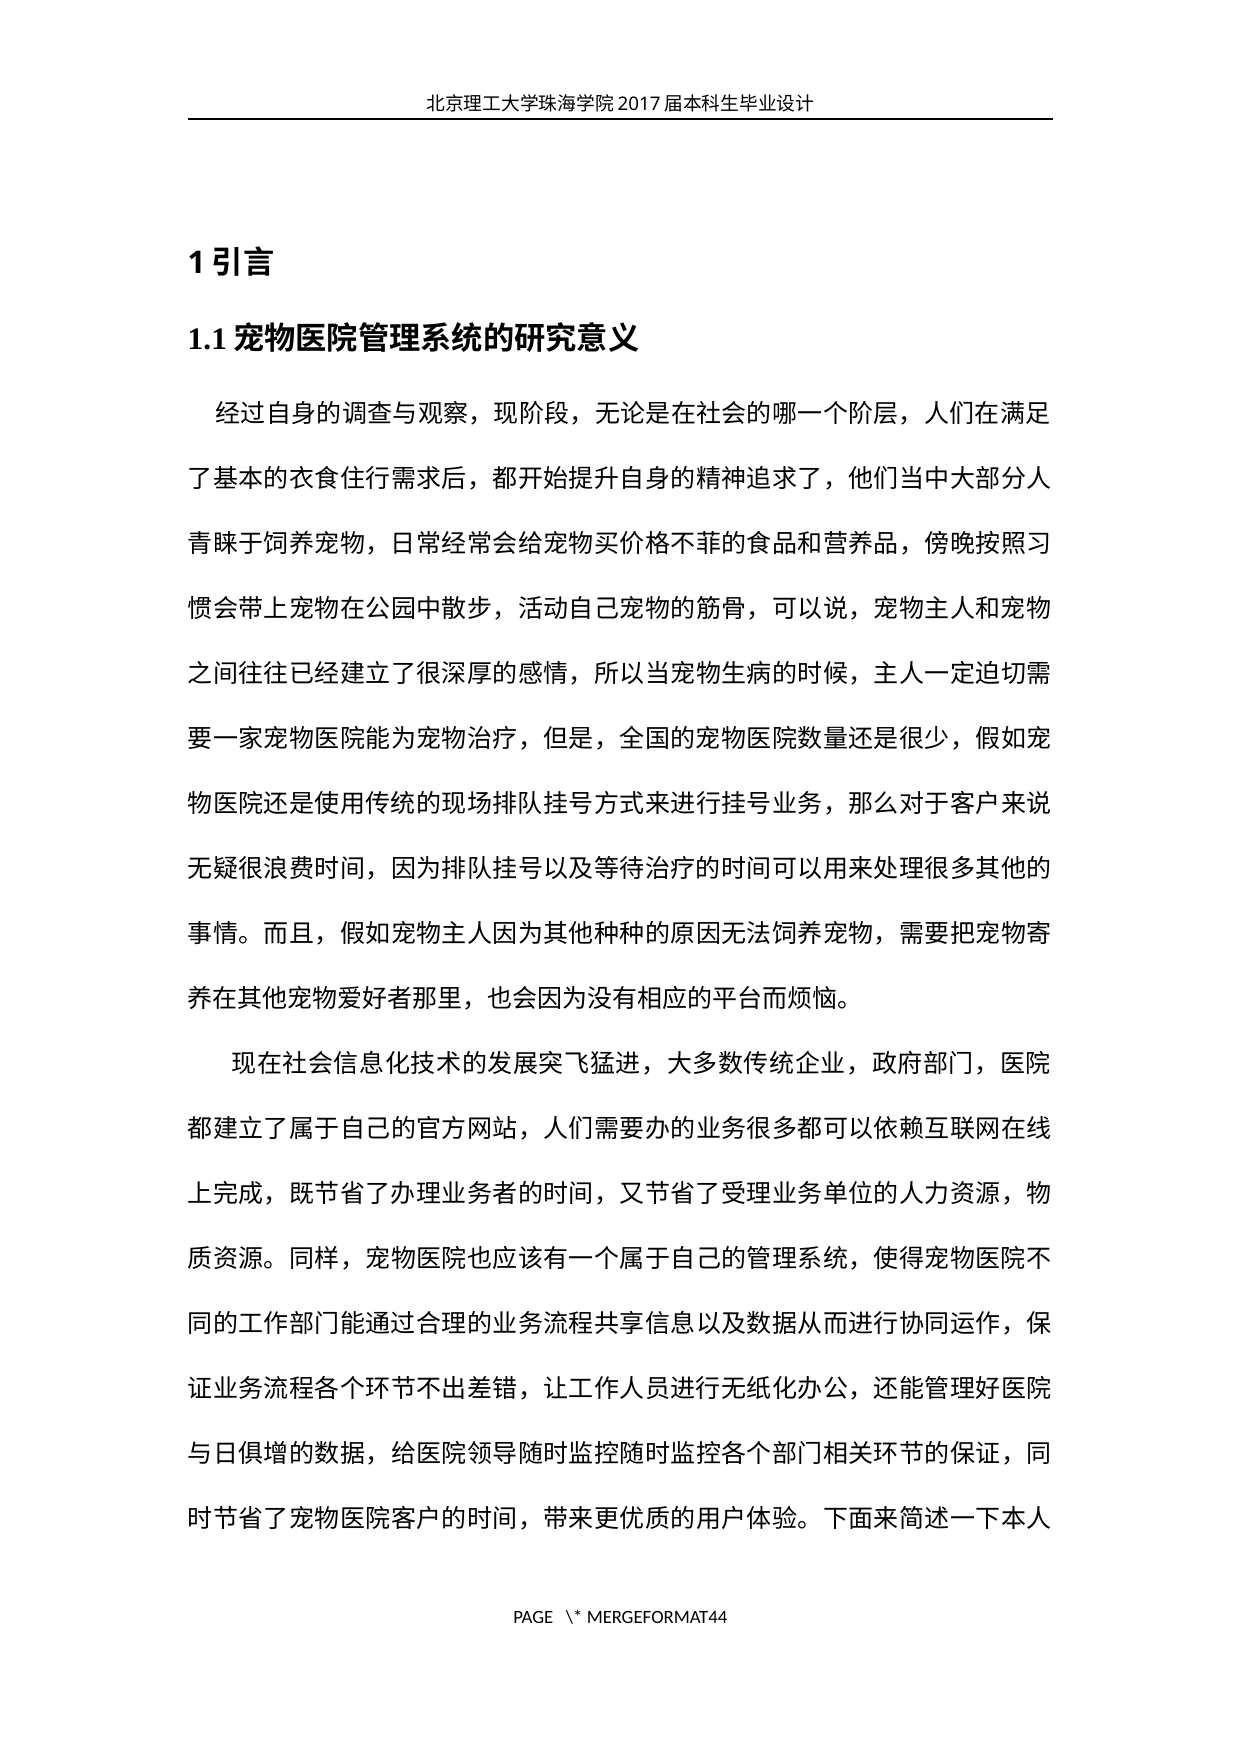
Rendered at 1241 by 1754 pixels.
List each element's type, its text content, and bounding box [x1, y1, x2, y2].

subtitle 1引言 [187, 227, 1053, 292]
text 经过自身的调查与观察，现阶段，无论是在社会的哪一个阶层，人们在满足了基本的衣食住行需求后，都开始提升自身的精神追求了，他们当中大部分人青睐于饲养宠物，日常经常会给宠物买价格不菲的食品和营养品，傍晚按照习惯会带上宠物在公园中散步，活动自己宠物的筋骨，可以说，宠物主人和宠物之间往往已经建立了很深厚的感情，所以当宠物生病的时候，主人一定迫切需要一家宠物医院能为宠物治疗，但是，全国的宠物医院数量还是很少，假如宠物医院还是使用传统的现场排队挂号方式来进行挂号业务，那么对于客户来说无疑很浪费时间，因为排队挂号以及等待治疗的时间可以用来处理很多其他的事情。而且，假如宠物主人因为其他种种的原因无法饲养宠物，需要把宠物寄养在其他宠物爱好者那里，也会因为没有相应的平台而烦恼。 [187, 379, 1053, 1029]
subtitle 1.1宠物医院管理系统的研究意义 [187, 303, 1053, 368]
